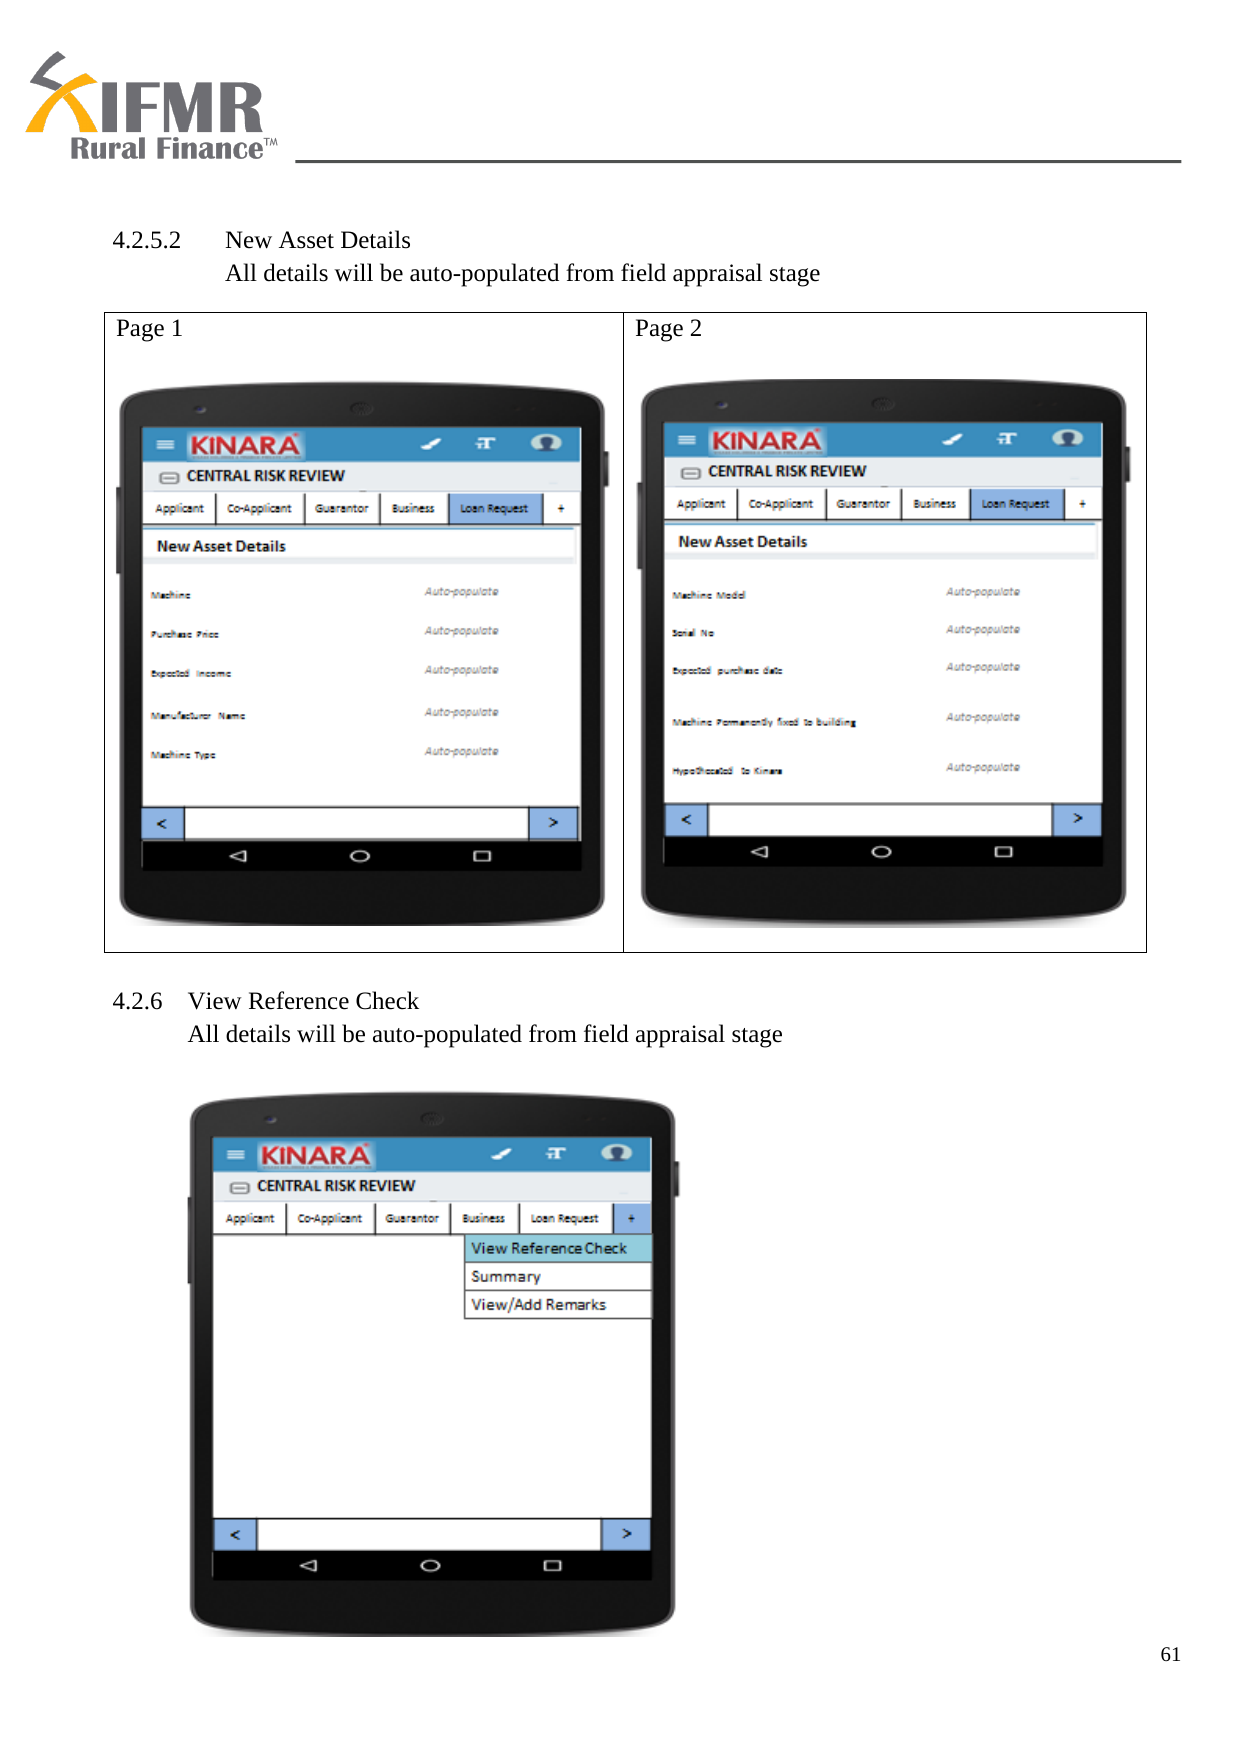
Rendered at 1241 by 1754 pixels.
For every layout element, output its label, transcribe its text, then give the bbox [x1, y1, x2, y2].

picture [187, 1085, 685, 1637]
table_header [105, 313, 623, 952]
picture [18, 45, 284, 166]
picture [635, 379, 1135, 928]
list New Asset Details [112, 225, 1181, 254]
picture [115, 379, 613, 926]
list View Reference Check All details will be auto-populated from field appraisal stage [112, 986, 1181, 1048]
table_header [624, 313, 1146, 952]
list All details will be auto-populated from field appraisal stage [150, 258, 1181, 287]
